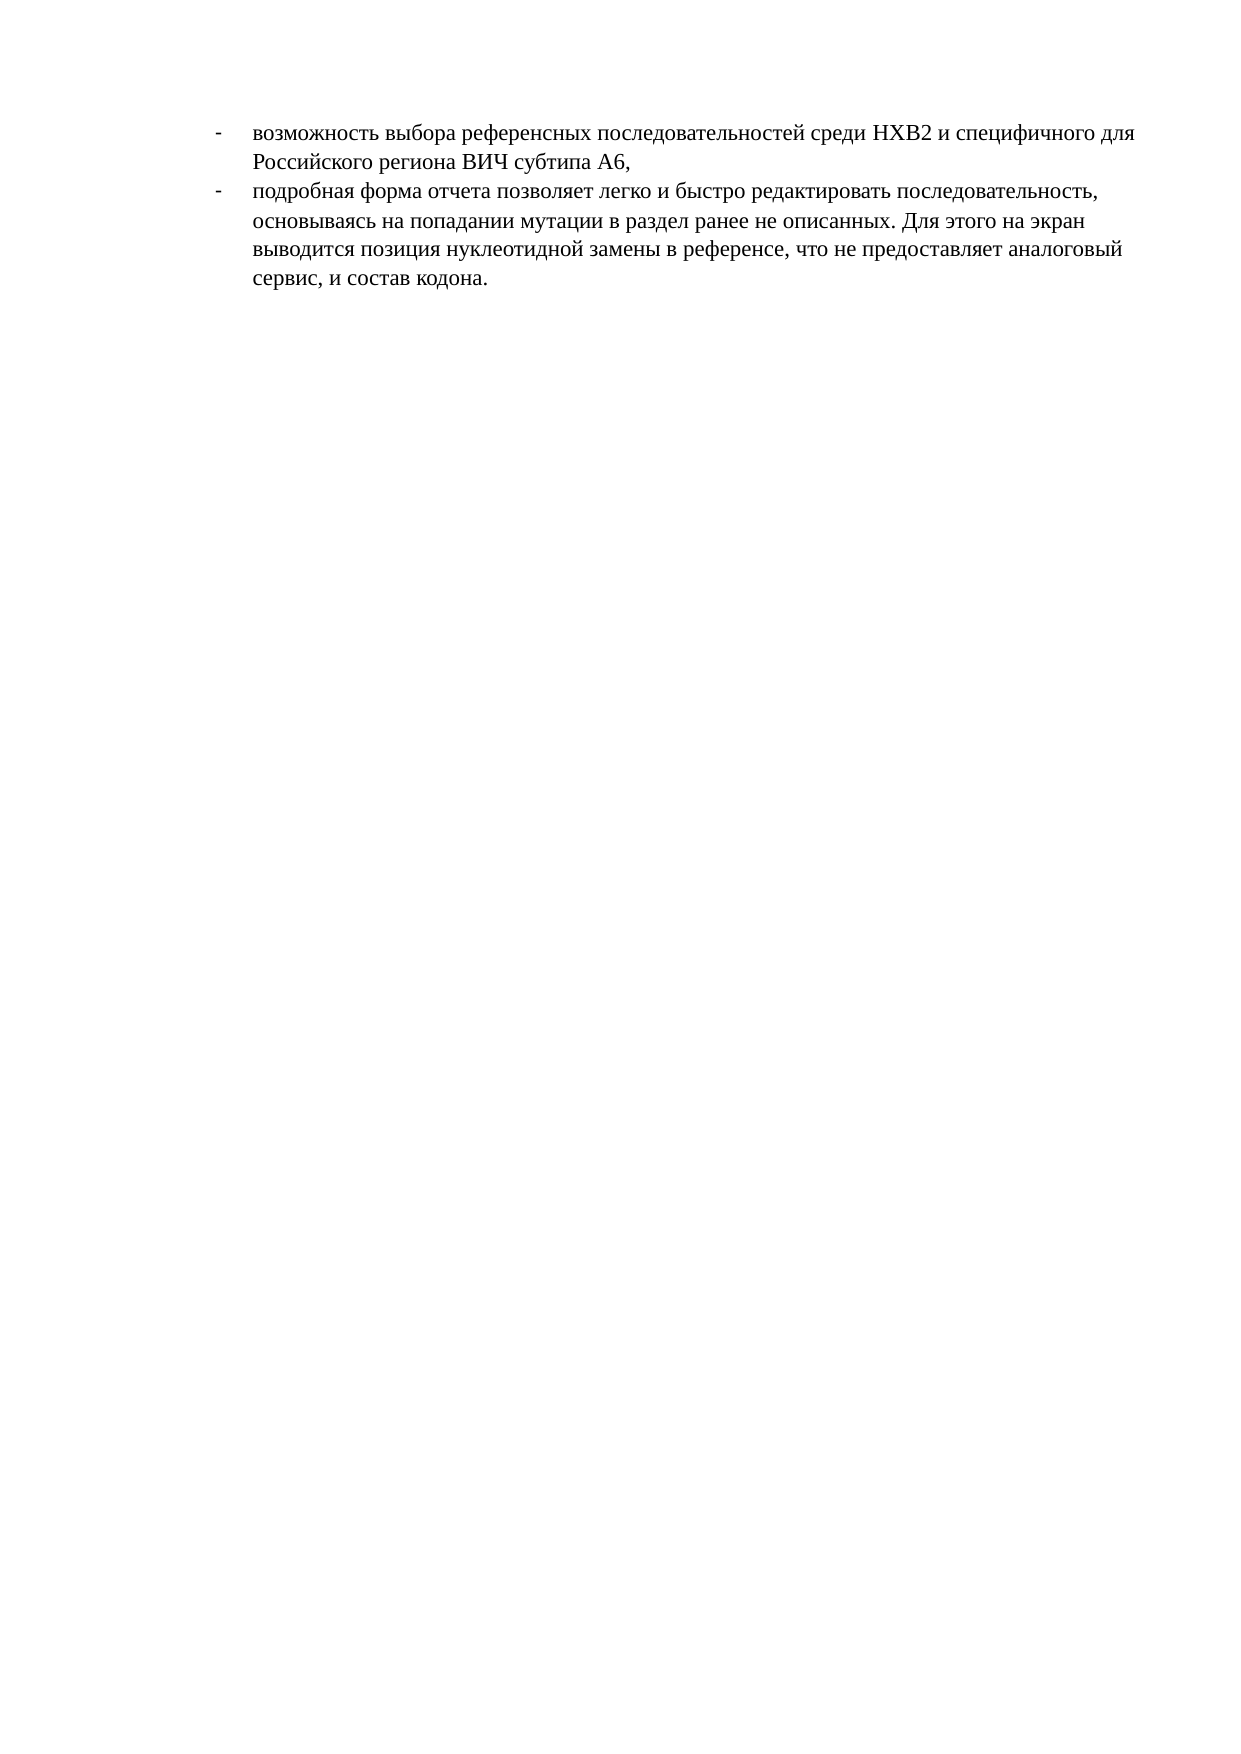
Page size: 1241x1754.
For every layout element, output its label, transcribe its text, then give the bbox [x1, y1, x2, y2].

list возможность выбора референсных последовательностей среди HXB2 и специфичного для Российского региона ВИЧ субтипа А6, [215, 118, 1152, 174]
list подробная форма отчета позволяет легко и быстро редактировать последовательность, основываясь на попадании мутации в раздел ранее не описанных. Для этого на экран выводится позиция нуклеотидной замены в референсе, что не предоставляет аналоговый сервис, и состав кодона. [215, 177, 1152, 290]
